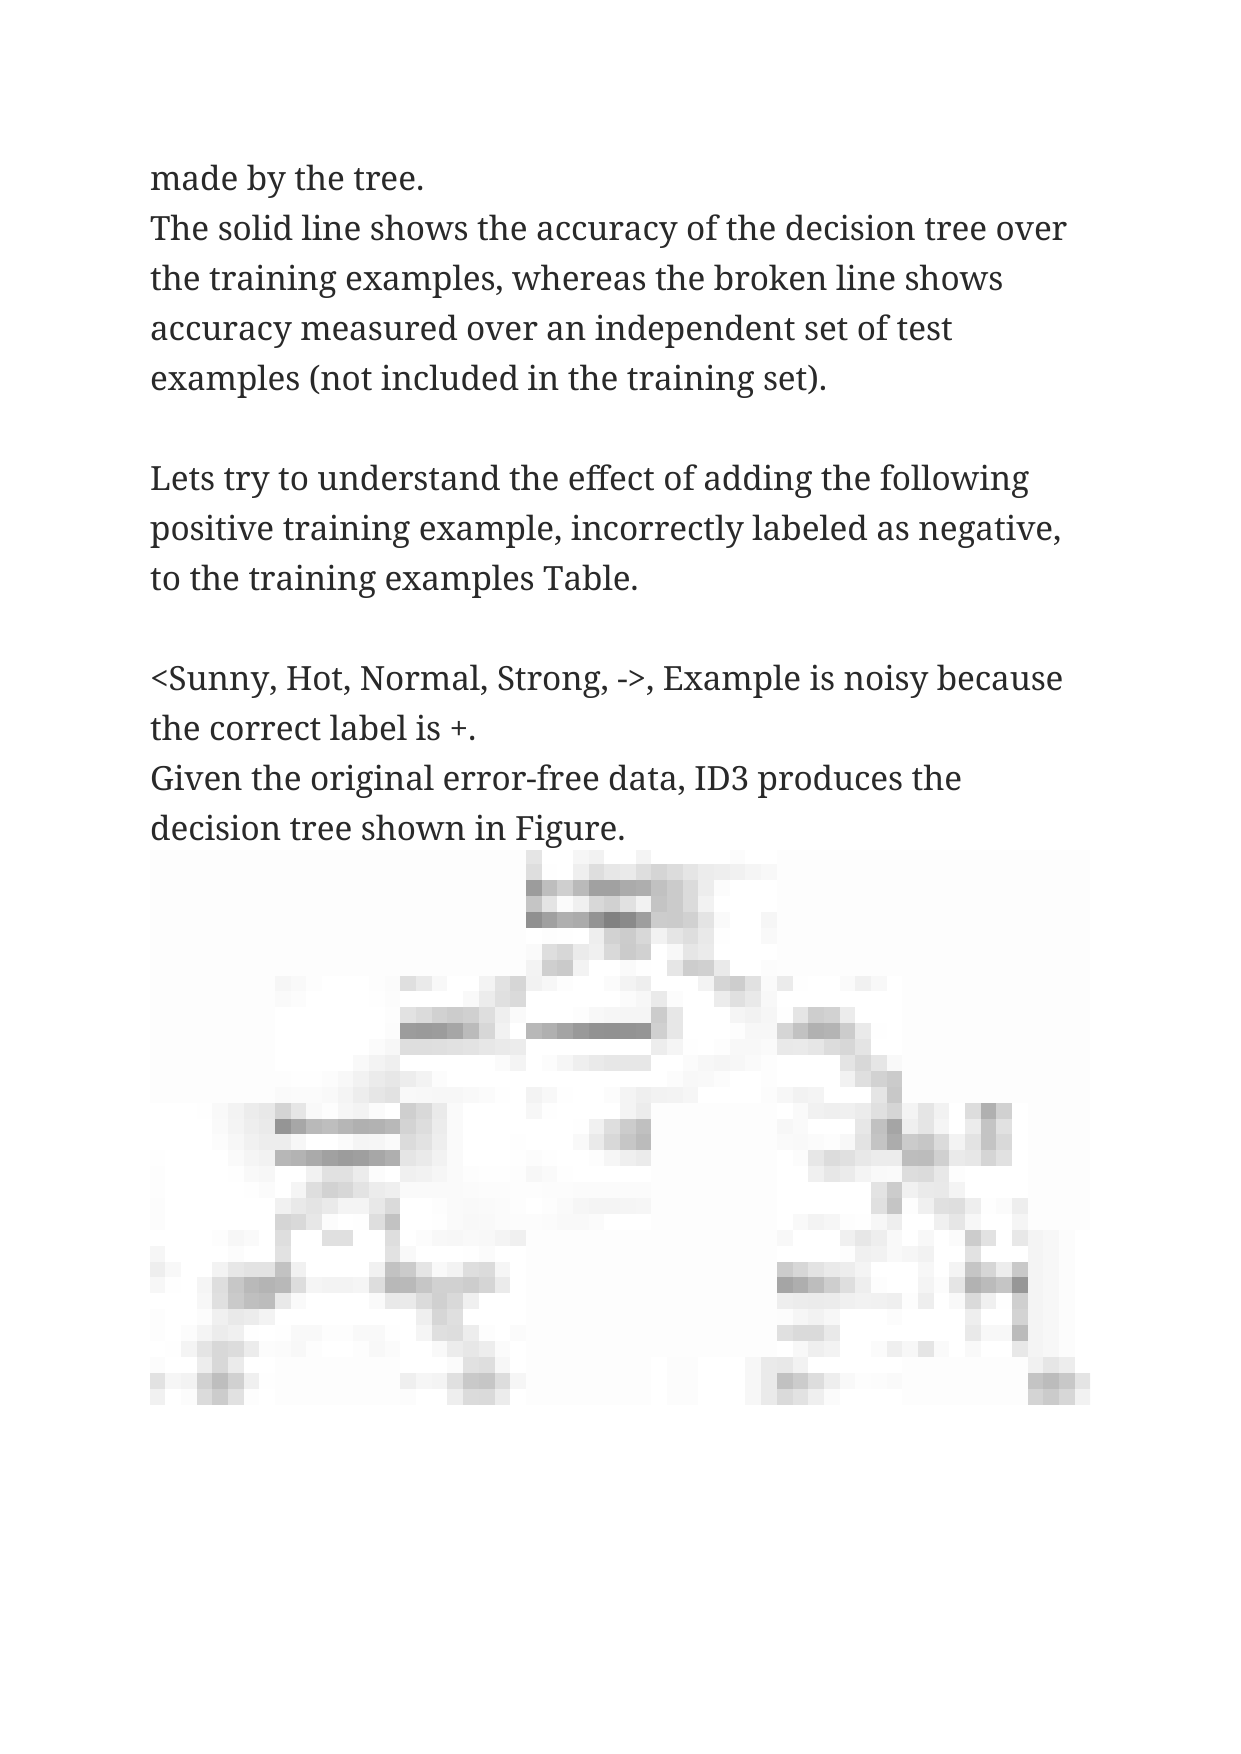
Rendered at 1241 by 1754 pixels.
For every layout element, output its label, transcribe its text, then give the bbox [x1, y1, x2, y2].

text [150, 150, 1090, 400]
text Lets try to understand the effect of adding the following positive training example, incorrectly labeled as negative, to the training examples Table. [150, 450, 1090, 600]
picture [150, 850, 1091, 1405]
text <Sunny, Hot, Normal, Strong, ->, Example is noisy because the correct label is +. Given the original error-free data, ID3 produces the decision tree shown in Figure. [150, 650, 1090, 850]
